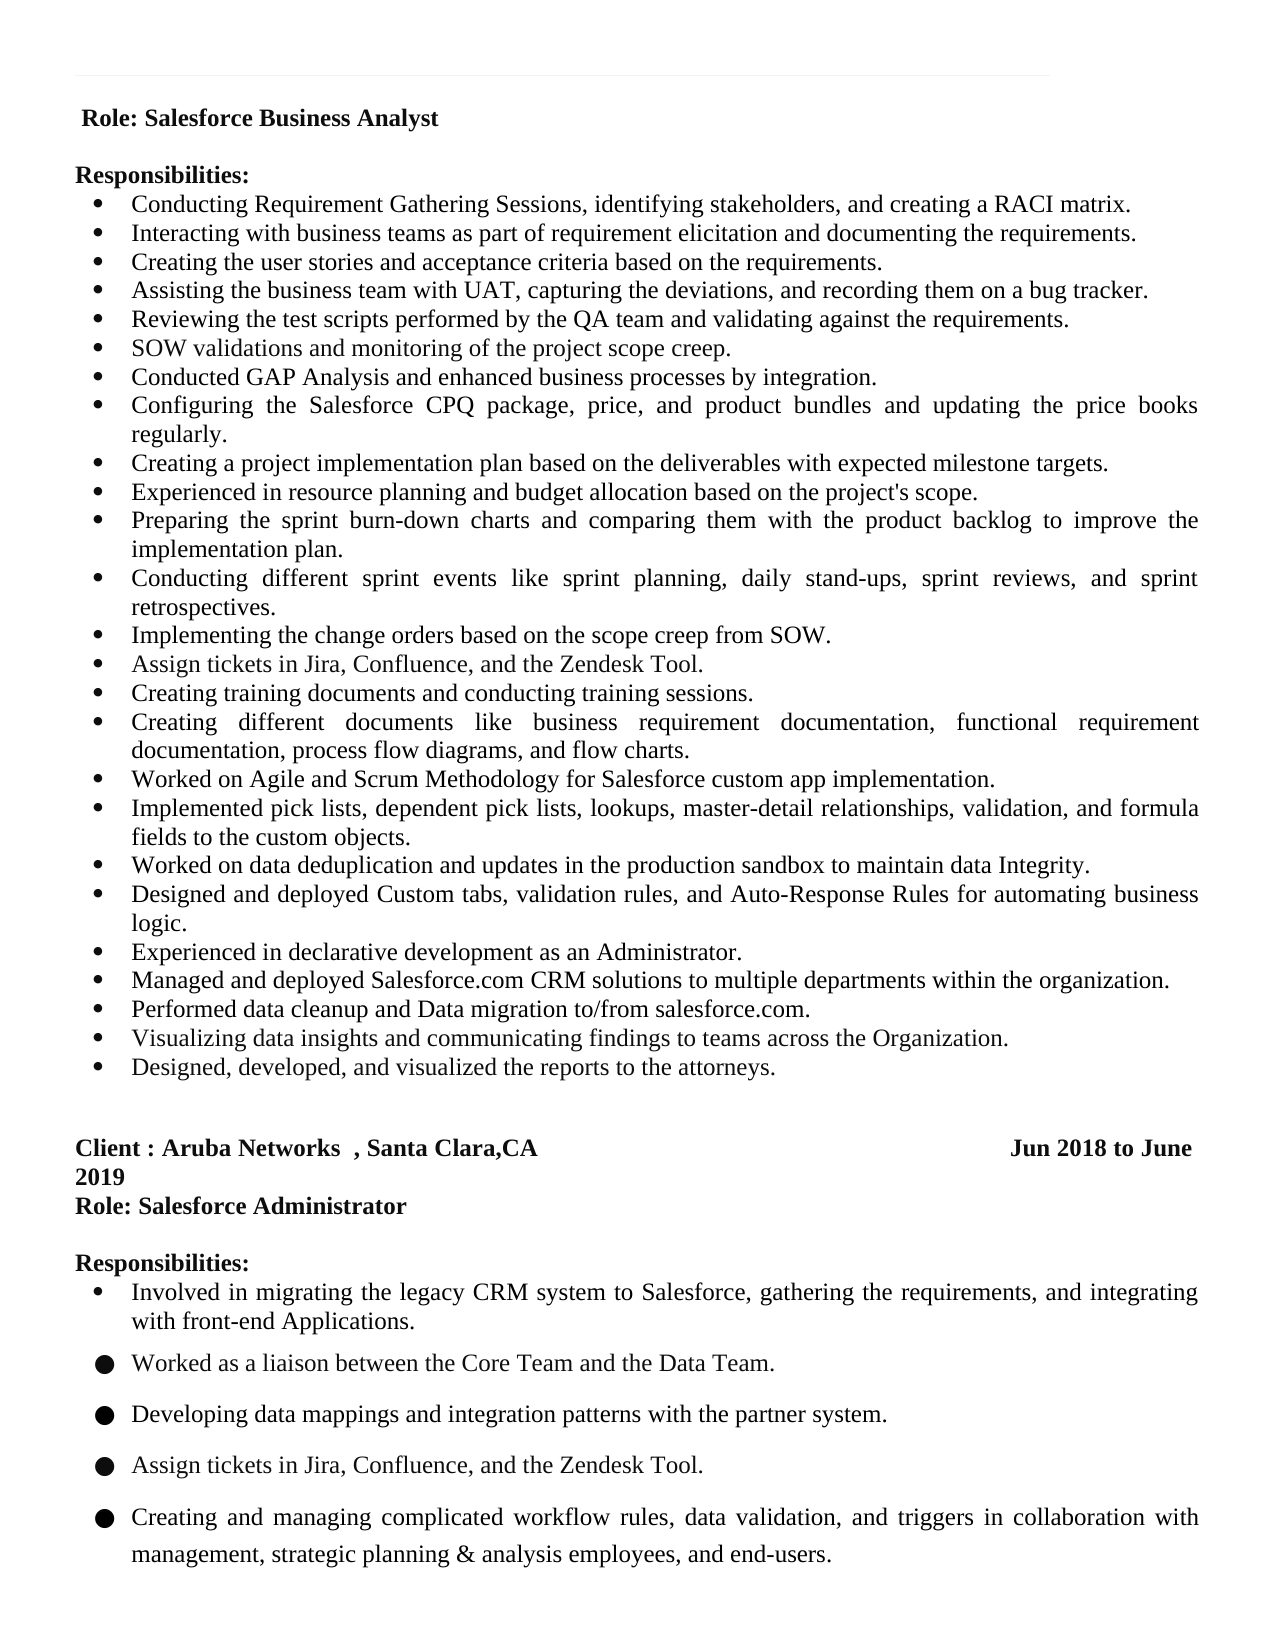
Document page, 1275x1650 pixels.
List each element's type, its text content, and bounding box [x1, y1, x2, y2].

list Creating and managing complicated workflow rules, data validation, and triggers in collaboration with management, strategic planning & analysis employees, and end-users. [94, 1488, 1200, 1568]
subtitle Assign tickets in Jira, Confluence, and the Zendesk Tool. [94, 1437, 1200, 1488]
subtitle Creating different documents like business requirement documentation, functional requirement documentation, process flow diagrams, and flow charts. [94, 707, 1200, 764]
subtitle SOW validations and monitoring of the project scope creep. [94, 333, 1200, 362]
subtitle Conducting Requirement Gathering Sessions, identifying stakeholders, and creating a RACI matrix. [94, 189, 1200, 218]
subtitle Worked on Agile and Scrum Methodology for Salesforce custom app implementation. [94, 764, 1200, 793]
subtitle Reviewing the test scripts performed by the QA team and validating against the requirements. [94, 304, 1200, 333]
subtitle Worked as a liaison between the Core Team and the Data Team. [94, 1334, 1200, 1386]
subtitle Creating the user stories and acceptance criteria based on the requirements. [94, 247, 1200, 276]
subtitle Responsibilities: [75, 1248, 1200, 1277]
subtitle Role: Salesforce Administrator [75, 1191, 1200, 1219]
subtitle Experienced in declarative development as an Administrator. [94, 937, 1200, 966]
subtitle Interacting with business teams as part of requirement elicitation and documenting the requirements. [94, 218, 1200, 247]
subtitle Involved in migrating the legacy CRM system to Salesforce, gathering the requirements, and integrating with front-end Applications. [94, 1277, 1200, 1334]
subtitle Conducted GAP Analysis and enhanced business processes by integration. [94, 362, 1200, 391]
subtitle Designed and deployed Custom tabs, validation rules, and Auto-Response Rules for automating business logic. [94, 879, 1200, 937]
subtitle Worked on data deduplication and updates in the production sandbox to maintain data Integrity. [94, 851, 1200, 879]
list Developing data mappings and integration patterns with the partner system. [94, 1386, 1200, 1437]
subtitle Preparing the sprint burn-down charts and comparing them with the product backlog to improve the implementation plan. [94, 506, 1200, 563]
subtitle Visualizing data insights and communicating findings to teams across the Organization. [94, 1023, 1200, 1052]
subtitle Designed, developed, and visualized the reports to the attorneys. [94, 1052, 1200, 1081]
subtitle Configuring the Salesforce CPQ package, price, and product bundles and updating the price books regularly. [94, 391, 1200, 448]
subtitle Creating training documents and conducting training sessions. [94, 678, 1200, 707]
subtitle Experienced in resource planning and budget allocation based on the project's scope. [94, 477, 1200, 506]
subtitle Creating a project implementation plan based on the deliverables with expected milestone targets. [94, 448, 1200, 477]
subtitle Managed and deployed Salesforce.com CRM solutions to multiple departments within the organization. [94, 966, 1200, 994]
subtitle Conducting different sprint events like sprint planning, daily stand-ups, sprint reviews, and sprint retrospectives. [94, 563, 1200, 621]
subtitle Client : Aruba Networks , Santa Clara,CA Jun 2018 to June 2019 [75, 1133, 1200, 1191]
subtitle Role: Salesforce Business Analyst [75, 103, 1200, 132]
subtitle Assisting the business team with UAT, capturing the deviations, and recording them on a bug tracker. [94, 276, 1200, 304]
subtitle Assign tickets in Jira, Confluence, and the Zendesk Tool. [94, 649, 1200, 678]
subtitle Performed data cleanup and Data migration to/from salesforce.com. [94, 994, 1200, 1023]
subtitle Implemented pick lists, dependent pick lists, lookups, master-detail relationships, validation, and formula fields to the custom objects. [94, 793, 1200, 851]
subtitle Responsibilities: [75, 161, 1200, 189]
subtitle Implementing the change orders based on the scope creep from SOW. [94, 621, 1200, 649]
